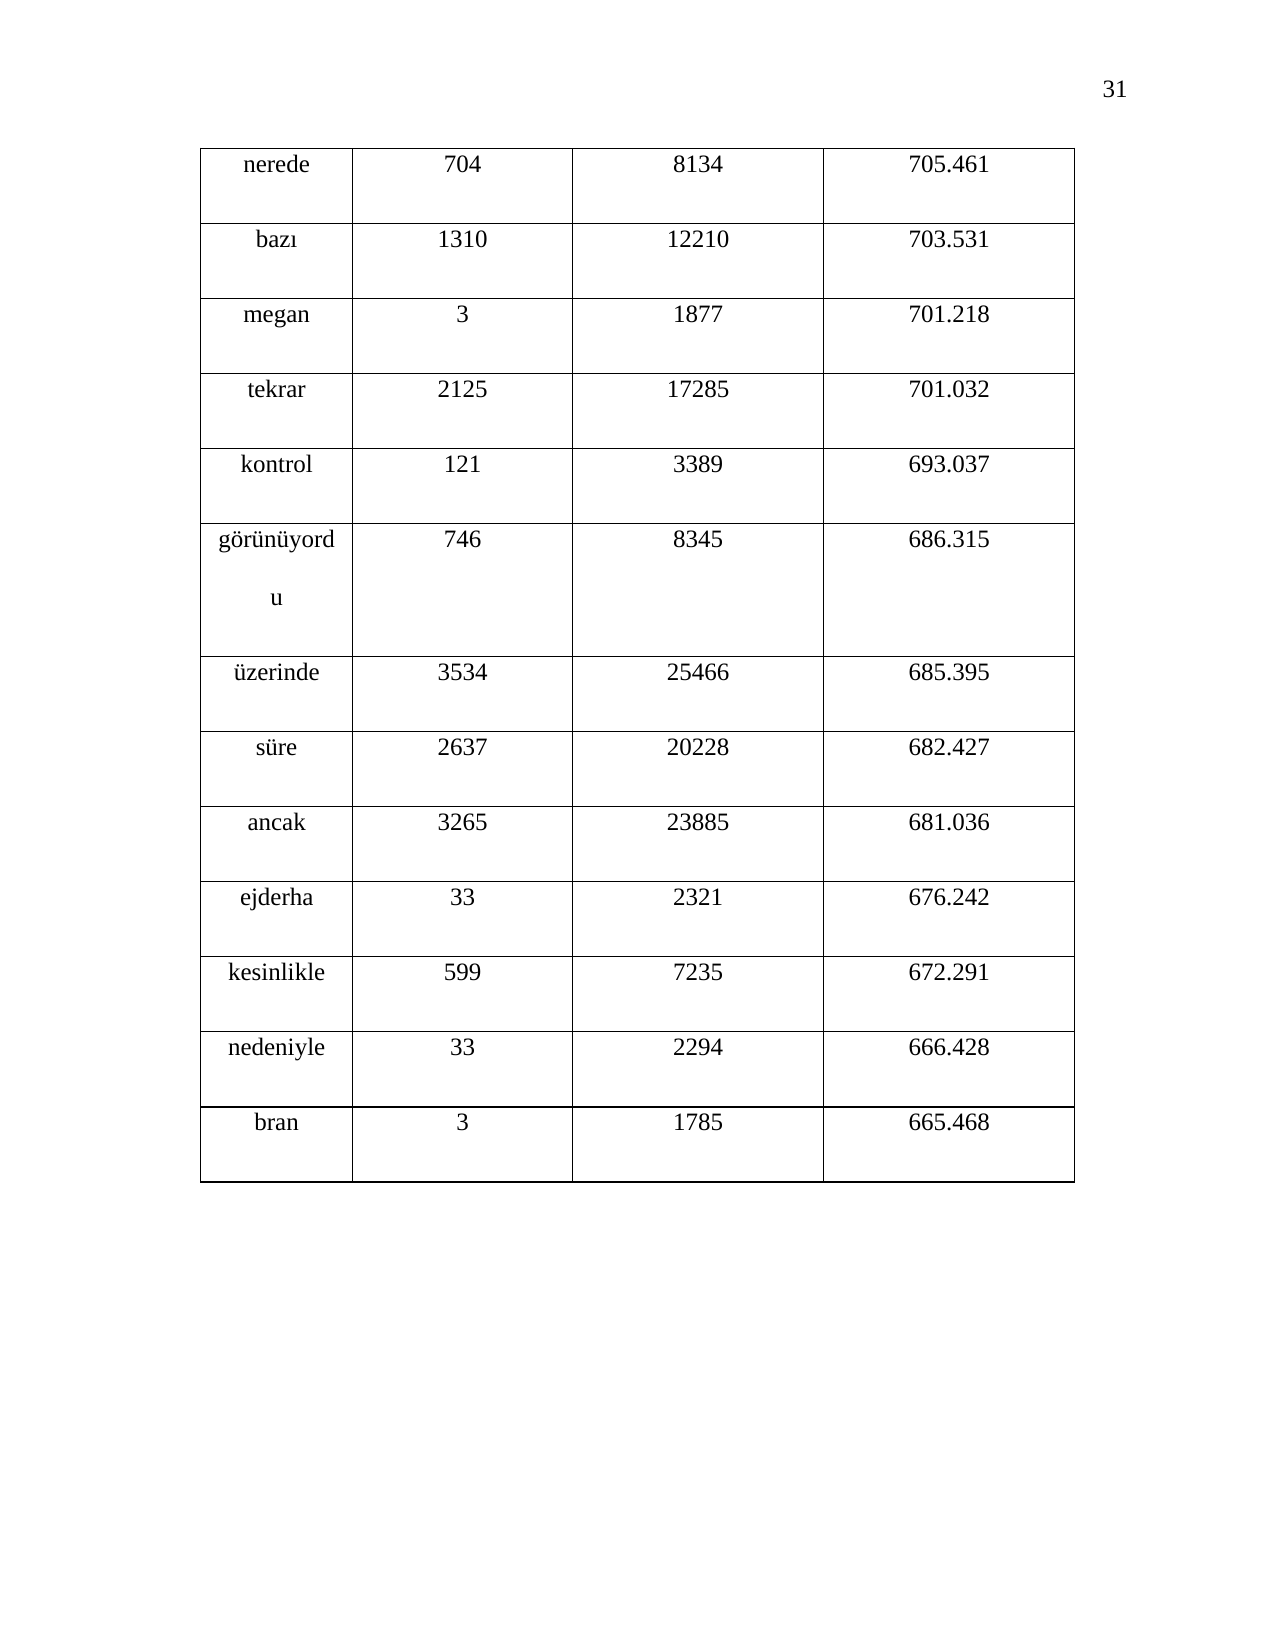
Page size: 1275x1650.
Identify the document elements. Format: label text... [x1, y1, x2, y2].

table_cell 25466 [573, 657, 823, 731]
table_cell 1785 [573, 1108, 823, 1181]
table_cell 8134 [573, 149, 823, 223]
table_cell 3 [353, 299, 572, 373]
table_cell 666.428 [824, 1032, 1074, 1106]
table_cell görünüyordu [201, 524, 352, 656]
table_cell 23885 [573, 807, 823, 881]
table_cell 3 [353, 1108, 572, 1181]
table_cell 3389 [573, 449, 823, 523]
table_cell 2294 [573, 1032, 823, 1106]
table_cell bran [201, 1108, 352, 1181]
table_cell 3265 [353, 807, 572, 881]
table_cell 2125 [353, 374, 572, 448]
table_cell 693.037 [824, 449, 1074, 523]
table_cell 599 [353, 957, 572, 1031]
table_cell 2321 [573, 882, 823, 956]
table_cell 701.218 [824, 299, 1074, 373]
table_cell 703.531 [824, 224, 1074, 298]
table_cell nerede [201, 149, 352, 223]
table_cell kontrol [201, 449, 352, 523]
table_cell 1310 [353, 224, 572, 298]
table_cell 704 [353, 149, 572, 223]
table_cell 8345 [573, 524, 823, 656]
table_cell 701.032 [824, 374, 1074, 448]
table_cell megan [201, 299, 352, 373]
table_cell 676.242 [824, 882, 1074, 956]
table_cell 33 [353, 882, 572, 956]
table_cell 1877 [573, 299, 823, 373]
table_cell 681.036 [824, 807, 1074, 881]
table_cell 33 [353, 1032, 572, 1106]
table_cell 686.315 [824, 524, 1074, 656]
table_cell tekrar [201, 374, 352, 448]
table_cell 2637 [353, 732, 572, 806]
table_cell 682.427 [824, 732, 1074, 806]
table_cell 665.468 [824, 1108, 1074, 1181]
table_cell 121 [353, 449, 572, 523]
table_cell kesinlikle [201, 957, 352, 1031]
table_cell 17285 [573, 374, 823, 448]
table_cell ejderha [201, 882, 352, 956]
table_cell ancak [201, 807, 352, 881]
table_cell 7235 [573, 957, 823, 1031]
table_cell süre [201, 732, 352, 806]
table_cell bazı [201, 224, 352, 298]
table_cell 685.395 [824, 657, 1074, 731]
table_cell 705.461 [824, 149, 1074, 223]
table_cell 746 [353, 524, 572, 656]
table_cell üzerinde [201, 657, 352, 731]
table_cell 20228 [573, 732, 823, 806]
table_cell nedeniyle [201, 1032, 352, 1106]
table_cell 3534 [353, 657, 572, 731]
table_cell 672.291 [824, 957, 1074, 1031]
table_cell 12210 [573, 224, 823, 298]
